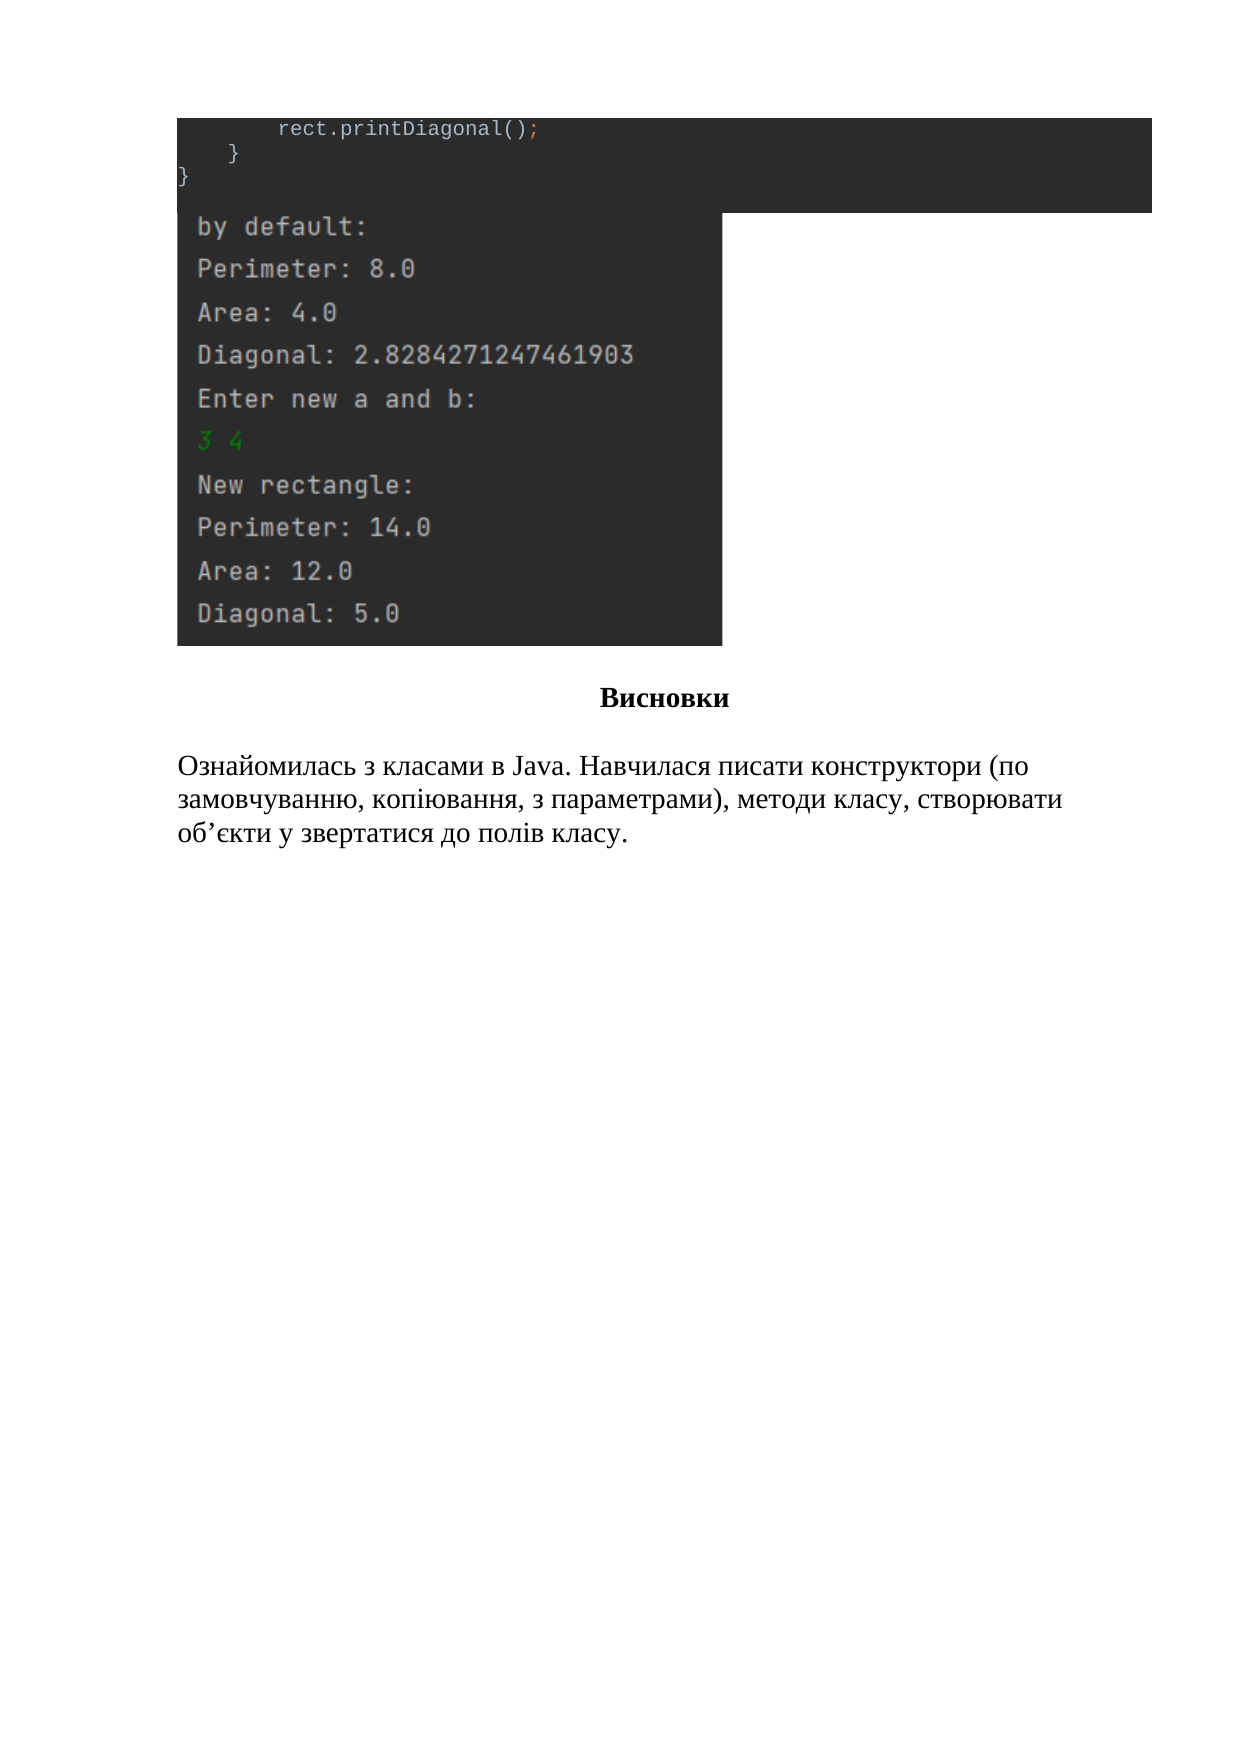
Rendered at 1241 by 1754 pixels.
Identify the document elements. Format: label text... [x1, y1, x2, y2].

text Висновки [177, 681, 1152, 714]
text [177, 118, 1152, 189]
picture [177, 212, 723, 646]
text Ознайомилась з класами в Java. Навчилася писати конструктори (по замовчуванню, копіювання, з параметрами), методи класу, створювати об’єкти у звертатися до полів класу. [177, 748, 1152, 848]
